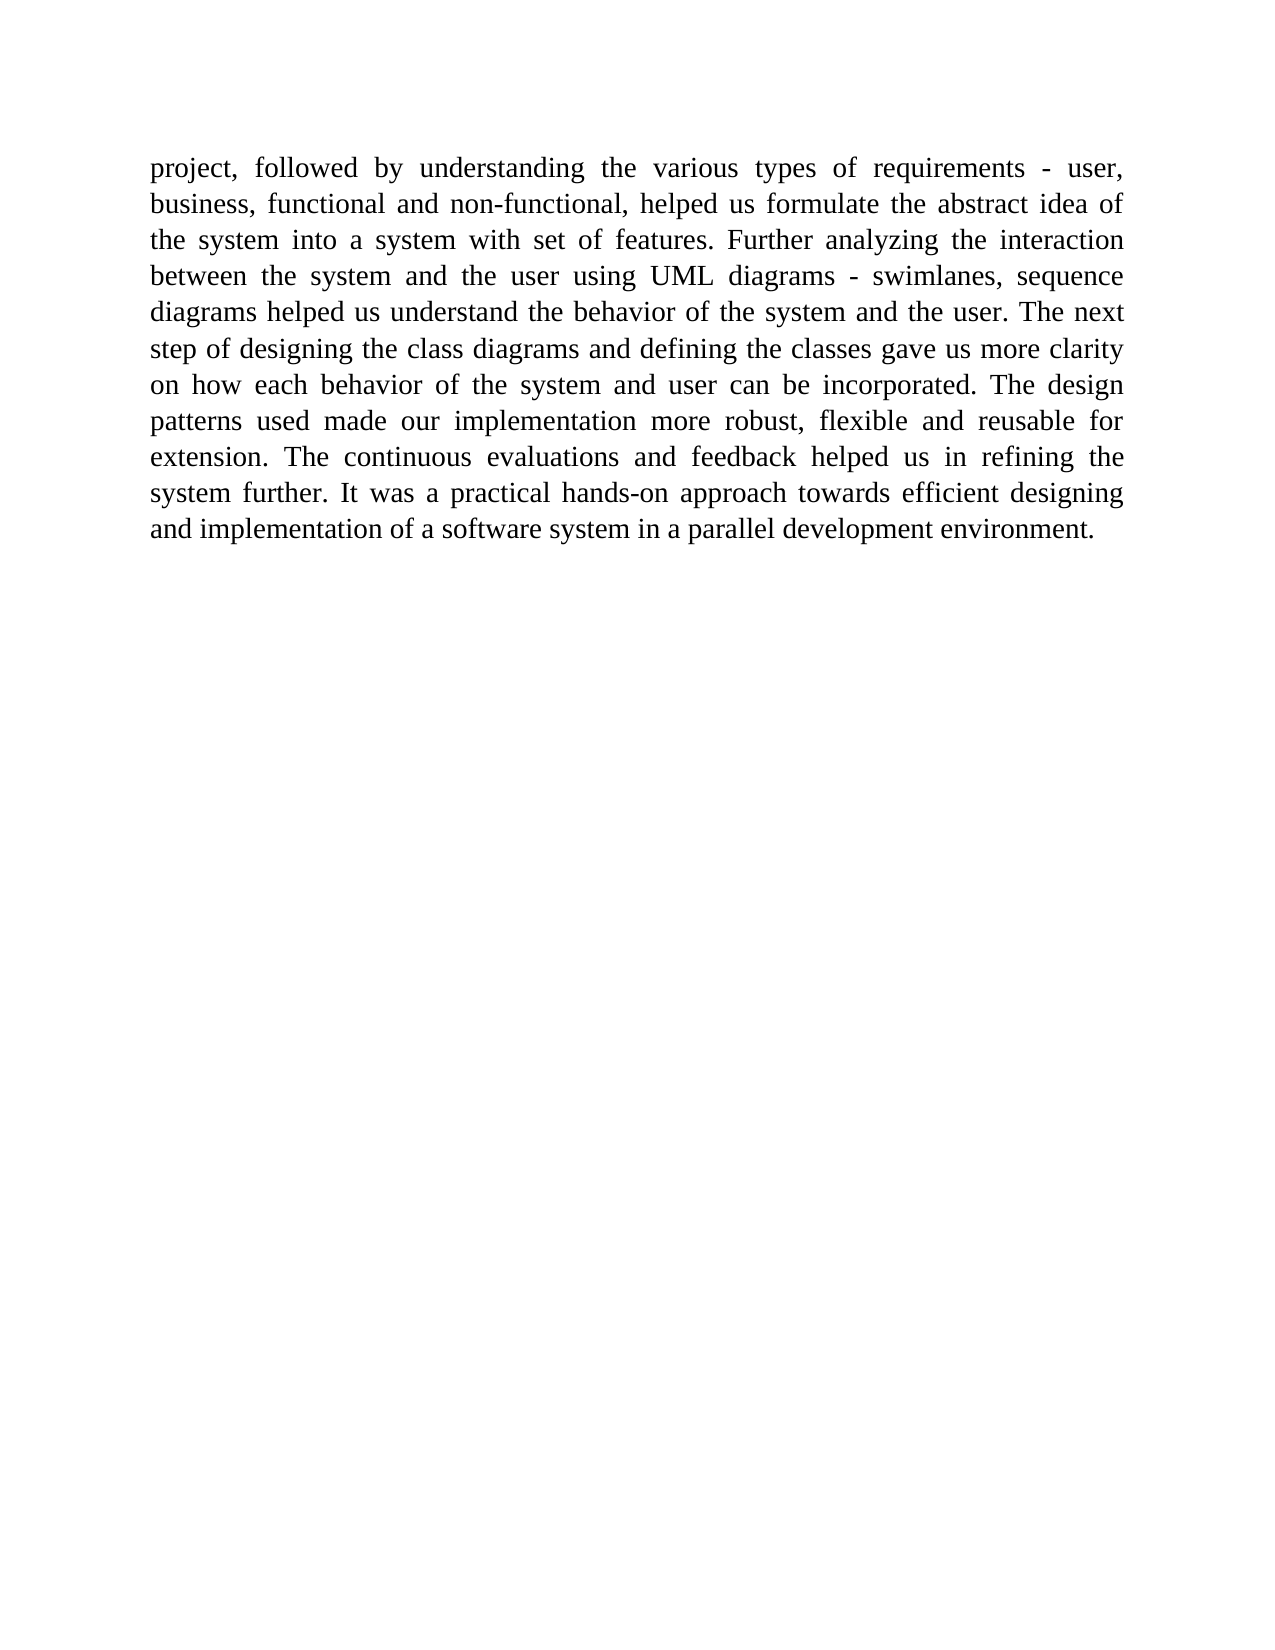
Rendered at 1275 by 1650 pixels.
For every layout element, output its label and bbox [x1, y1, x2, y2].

text [150, 150, 1125, 545]
